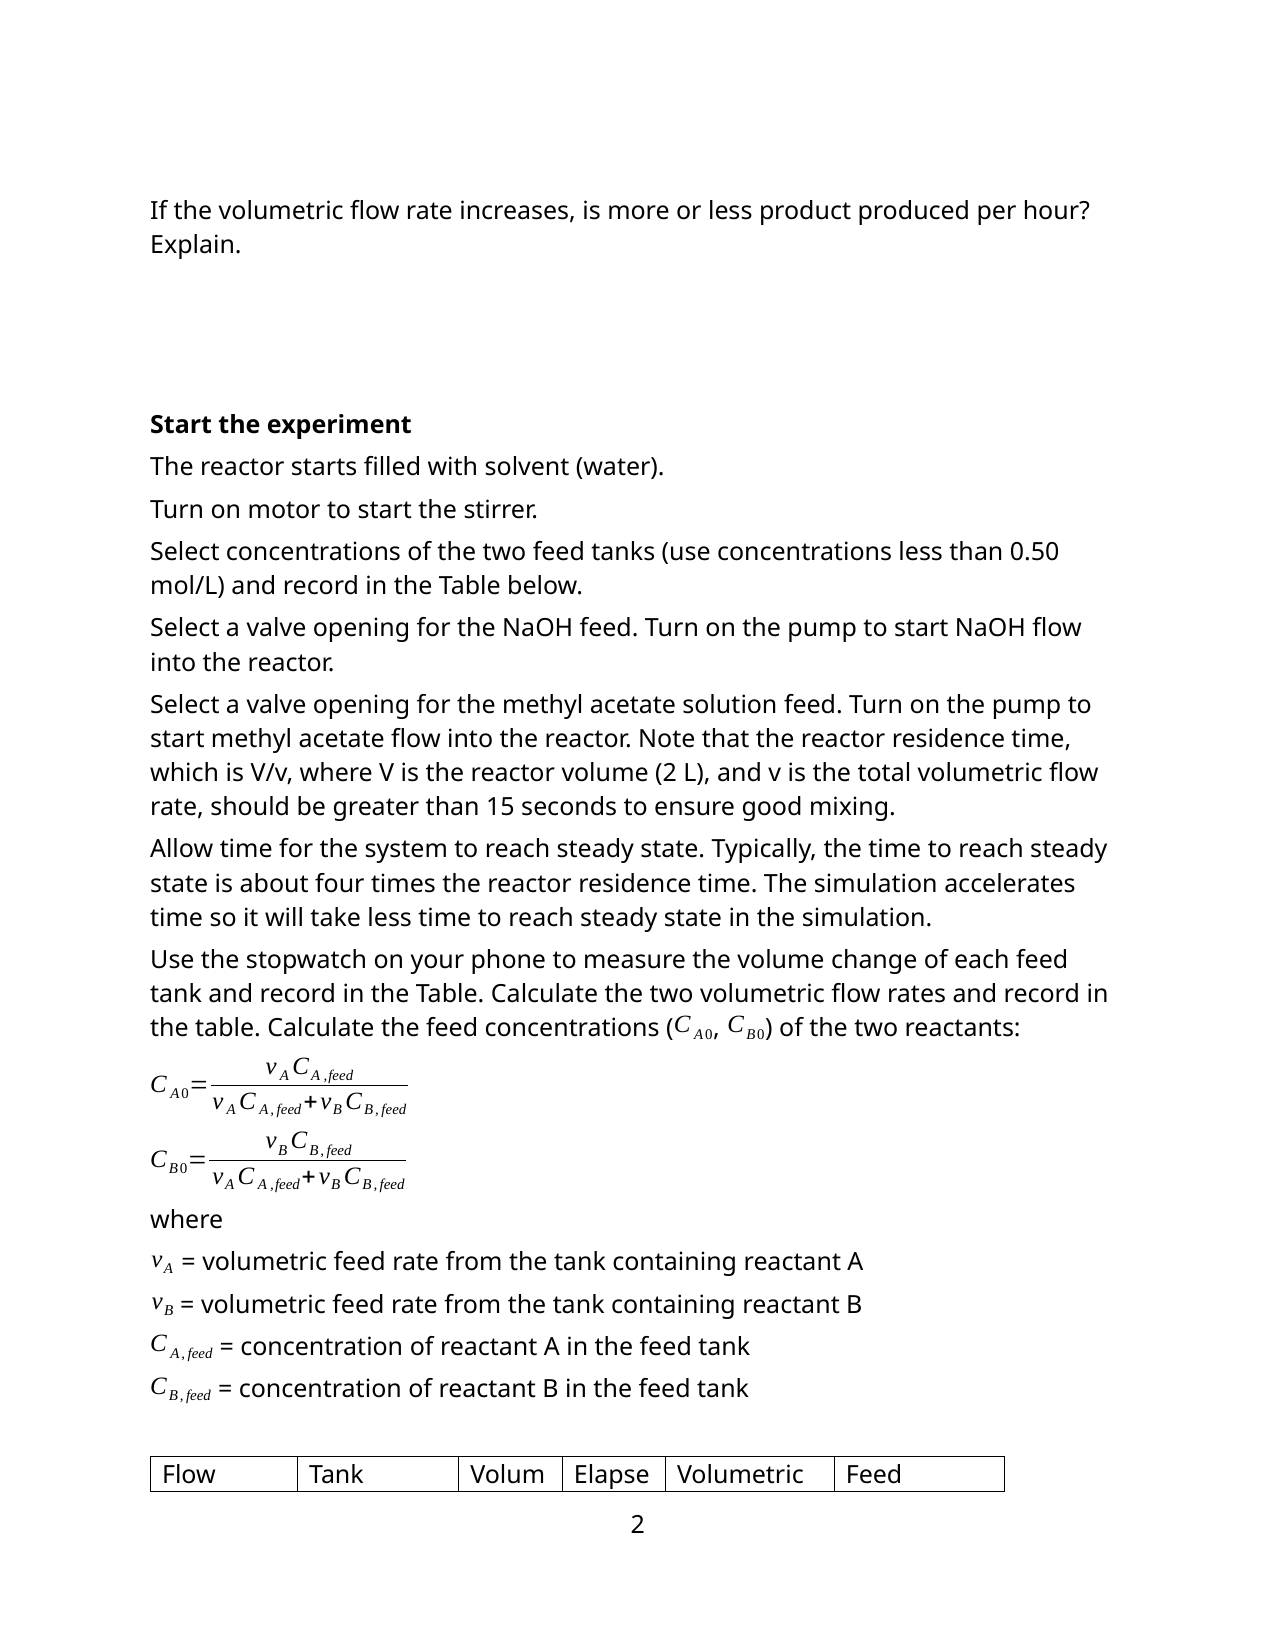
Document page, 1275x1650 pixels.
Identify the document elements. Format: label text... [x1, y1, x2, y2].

text If the volumetric flow rate increases, is more or less product produced per hour? Explain. [150, 192, 1125, 261]
text = concentration of reactant B in the feed tank [150, 1371, 1125, 1405]
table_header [298, 1457, 458, 1491]
table_header Volume change (L) [459, 1457, 562, 1491]
text Turn on motor to start the stirrer. [150, 491, 1125, 525]
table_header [835, 1457, 1004, 1491]
text = volumetric feed rate from the tank containing reactant A [150, 1244, 1125, 1278]
text Allow time for the system to reach steady state. Typically, the time to reach steady state is about four times the reactor residence time. The simulation accelerates time so it will take less time to reach steady state in the simulation. [150, 831, 1125, 933]
text = concentration of reactant A in the feed tank [150, 1329, 1125, 1363]
text Use the stopwatch on your phone to measure the volume change of each feed tank and record in the Table. Calculate the two volumetric flow rates and record in the table. Calculate the feed concentrations (, ) of the two reactants: [150, 942, 1125, 1044]
table_header Flow stream [151, 1457, 297, 1491]
text The reactor starts filled with solvent (water). [150, 449, 1125, 483]
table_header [666, 1457, 834, 1491]
text = volumetric feed rate from the tank containing reactant B [150, 1286, 1125, 1320]
text Select a valve opening for the methyl acetate solution feed. Turn on the pump to start methyl acetate flow into the reactor. Note that the reactor residence time, which is V/v, where V is the reactor volume (2 L), and v is the total volumetric flow rate, should be greater than 15 seconds to ensure good mixing. [150, 687, 1125, 823]
text where [150, 1202, 1125, 1236]
text Select a valve opening for the NaOH feed. Turn on the pump to start NaOH flow into the reactor. [150, 610, 1125, 678]
text Select concentrations of the two feed tanks (use concentrations less than 0.50 mol/L) and record in the Table below. [150, 534, 1125, 602]
table_header Elapsed time (s) [563, 1457, 665, 1491]
text Start the experiment [150, 406, 1125, 441]
